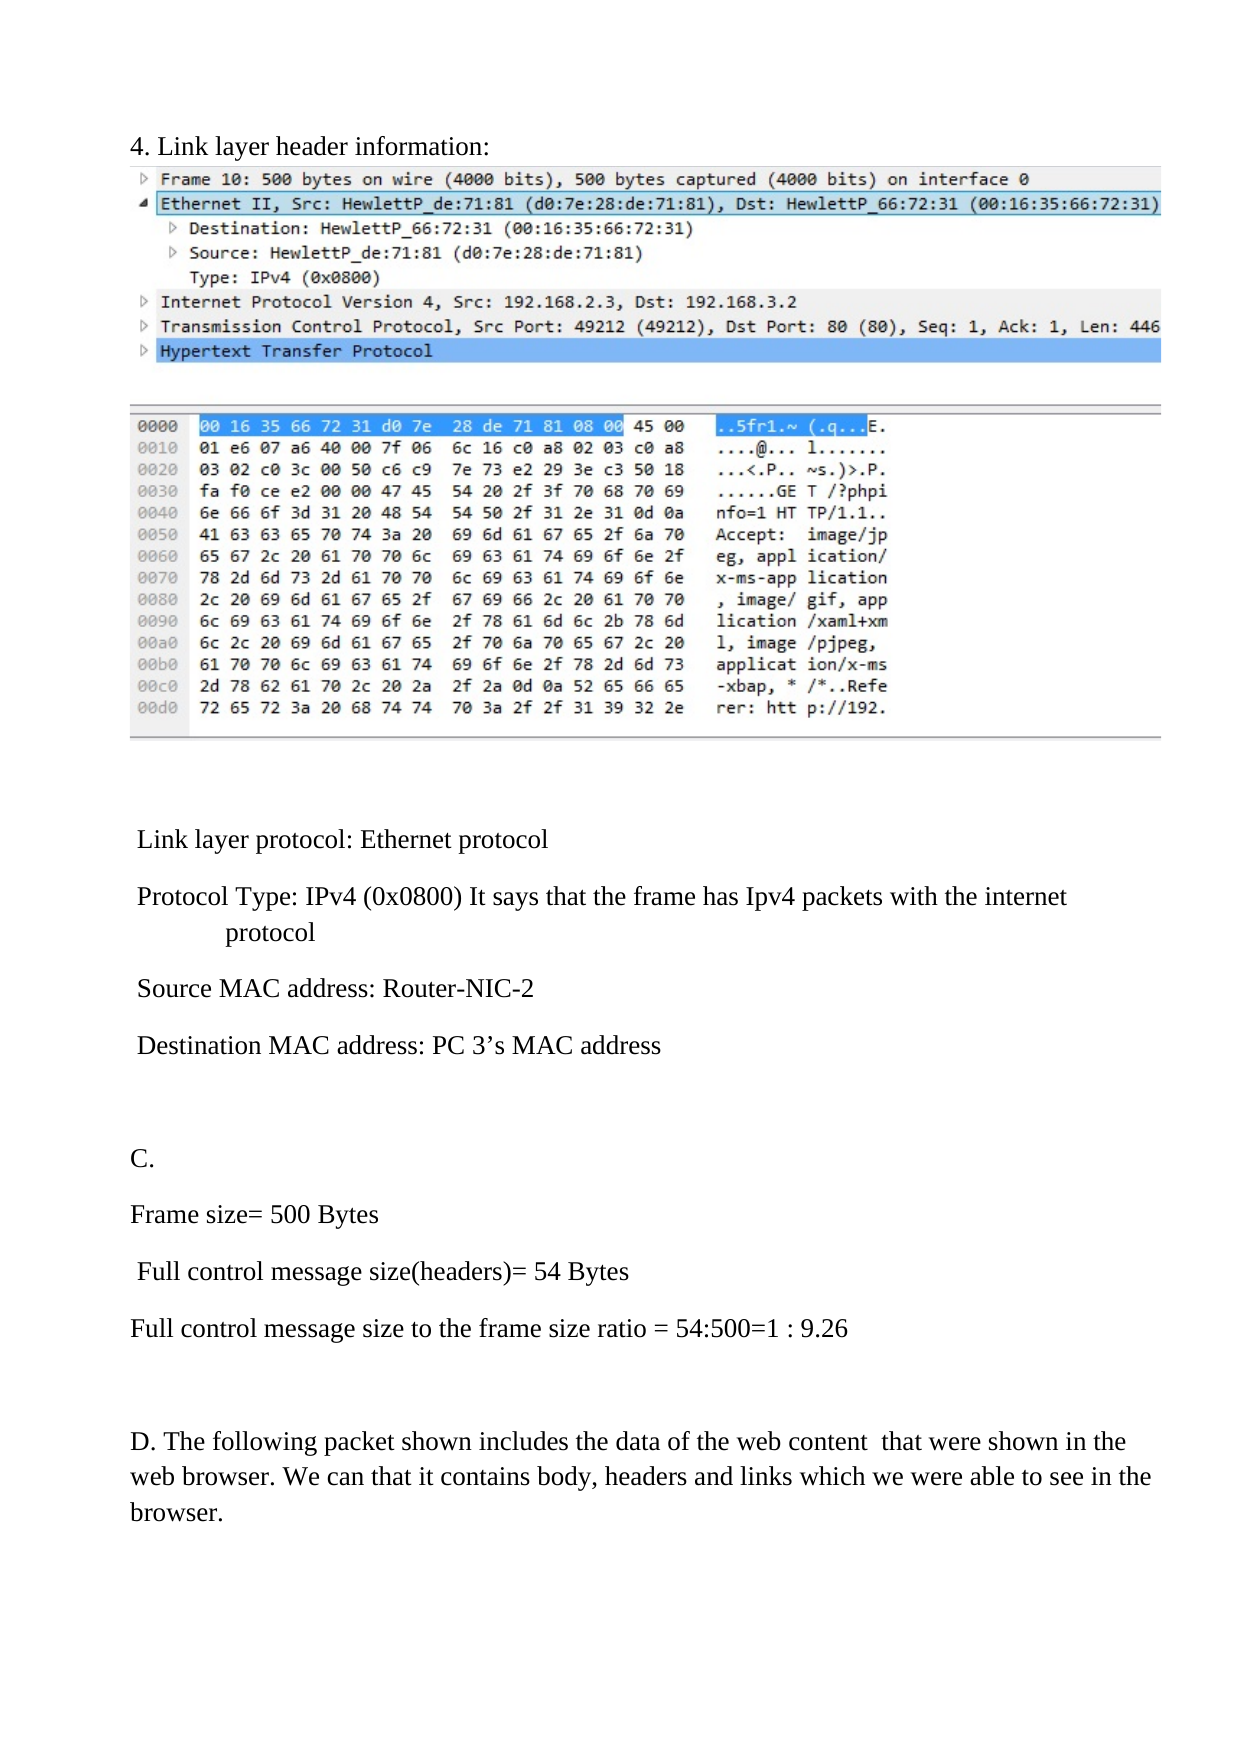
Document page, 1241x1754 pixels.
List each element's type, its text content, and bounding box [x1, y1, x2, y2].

text Source MAC address: Router-NIC-2 [130, 972, 1162, 1003]
text Destination MAC address: PC 3’s MAC address [130, 1029, 1162, 1060]
picture [129, 166, 1162, 741]
text Full control message size(headers)= 54 Bytes [130, 1255, 1162, 1286]
text Frame size= 500 Bytes [130, 1198, 1162, 1230]
text Protocol Type: IPv4 (0x0800) It says that the frame has Ipv4 packets with the internet protocol [130, 880, 1162, 947]
text 4. Link layer header information: [130, 130, 1162, 166]
text Link layer protocol: Ethernet protocol [130, 823, 1162, 854]
text Full control message size to the frame size ratio = 54:500=1 : 9.26 [130, 1312, 1162, 1343]
text C. [130, 1142, 1162, 1173]
text D. The following packet shown includes the data of the web content that were shown in the web browser. We can that it contains body, headers and links which we were able to see in the browser. [130, 1425, 1162, 1527]
